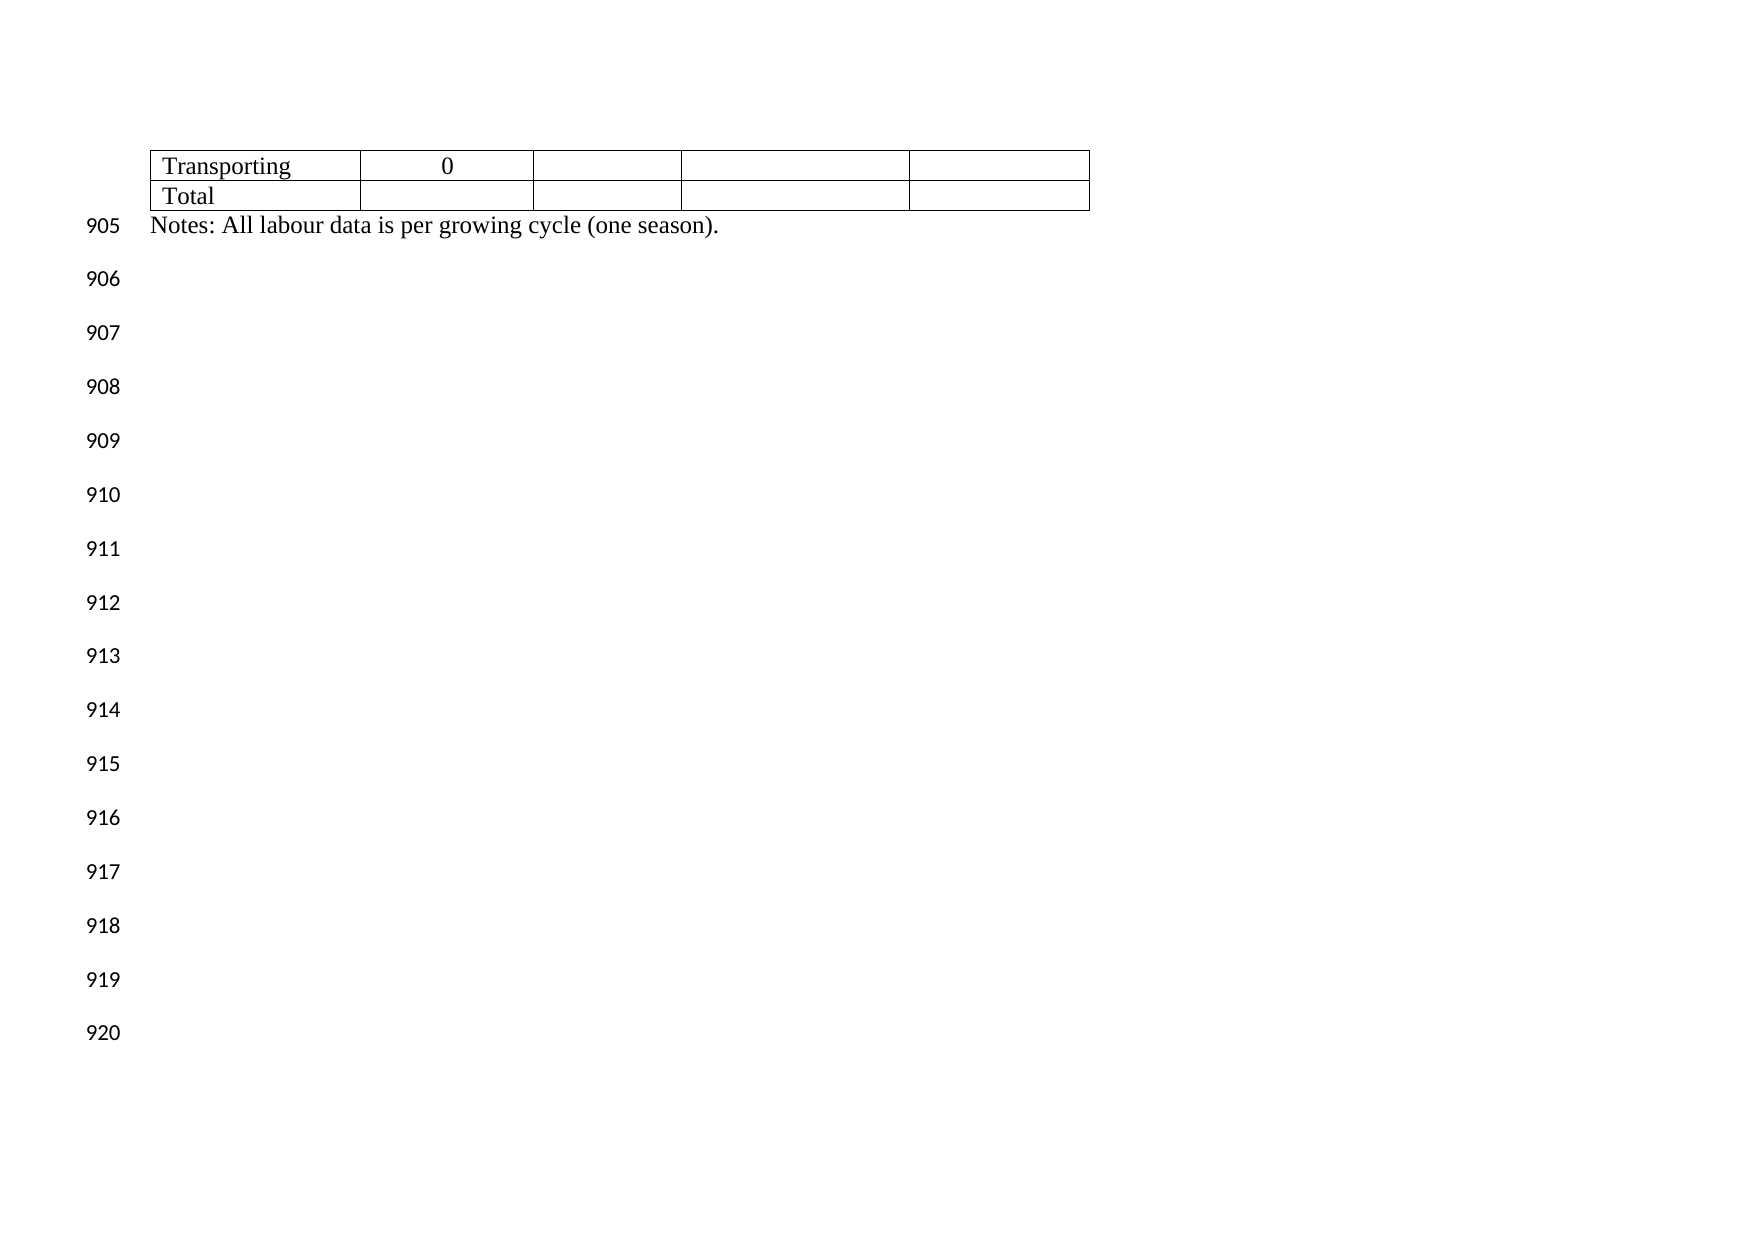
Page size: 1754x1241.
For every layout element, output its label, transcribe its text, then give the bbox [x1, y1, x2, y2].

table_cell [910, 151, 1089, 180]
text Notes: All labour data is per growing cycle (one season). [150, 211, 1604, 239]
table_cell [534, 151, 681, 180]
table_cell Total [151, 181, 360, 209]
table_cell [682, 181, 909, 209]
table_cell [682, 151, 909, 180]
table_cell [910, 181, 1089, 209]
table_cell 0 [361, 151, 533, 180]
table_cell [534, 181, 681, 209]
table_cell [361, 181, 533, 209]
table_cell Transporting [151, 151, 360, 180]
